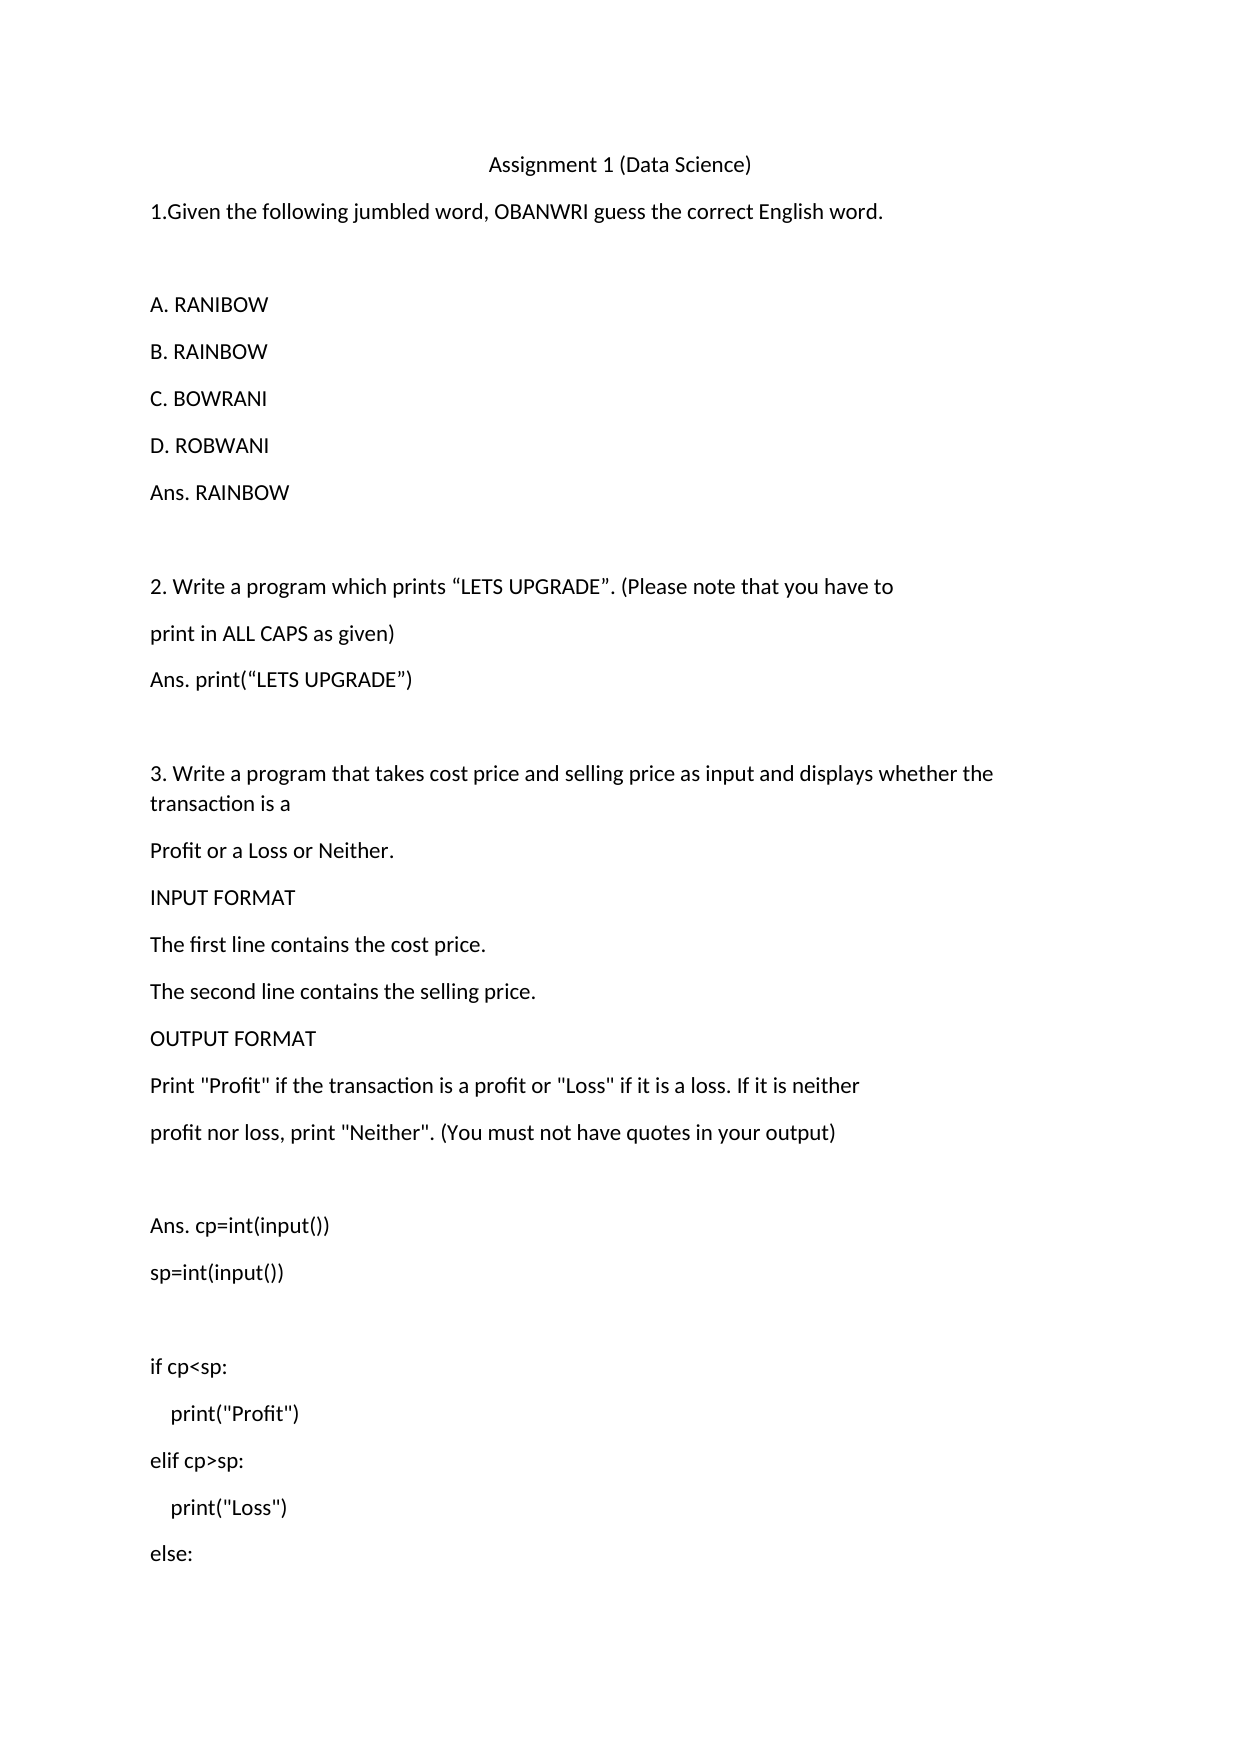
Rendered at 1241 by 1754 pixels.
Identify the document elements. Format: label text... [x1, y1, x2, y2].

text Ans. RAINBOW [150, 478, 1090, 506]
text The first line contains the cost price. [150, 930, 1090, 958]
text else: [150, 1539, 1090, 1568]
text INPUT FORMAT [150, 883, 1090, 911]
text 2. Write a program which prints “LETS UPGRADE”. (Please note that you have to [150, 572, 1090, 600]
text print("Profit") [150, 1399, 1090, 1427]
text Assignment 1 (Data Science) [150, 150, 1090, 178]
text print("Loss") [150, 1493, 1090, 1521]
text D. ROBWANI [150, 431, 1090, 459]
text print in ALL CAPS as given) [150, 619, 1090, 647]
text Ans. print(“LETS UPGRADE”) [150, 666, 1090, 694]
text OUTPUT FORMAT [150, 1024, 1090, 1052]
text Ans. cp=int(input()) [150, 1211, 1090, 1239]
text profit nor loss, print "Neither". (You must not have quotes in your output) [150, 1118, 1090, 1146]
text 3. Write a program that takes cost price and selling price as input and displays whether the transaction is a [150, 759, 1090, 818]
text sp=int(input()) [150, 1258, 1090, 1286]
text C. BOWRANI [150, 384, 1090, 412]
text Print "Profit" if the transaction is a profit or "Loss" if it is a loss. If it is neither [150, 1071, 1090, 1099]
text elif cp>sp: [150, 1446, 1090, 1474]
text 1.Given the following jumbled word, OBANWRI guess the correct English word. [150, 197, 1090, 225]
text The second line contains the selling price. [150, 977, 1090, 1005]
text A. RANIBOW [150, 291, 1090, 319]
text B. RAINBOW [150, 337, 1090, 366]
text if cp<sp: [150, 1352, 1090, 1380]
text Profit or a Loss or Neither. [150, 836, 1090, 864]
